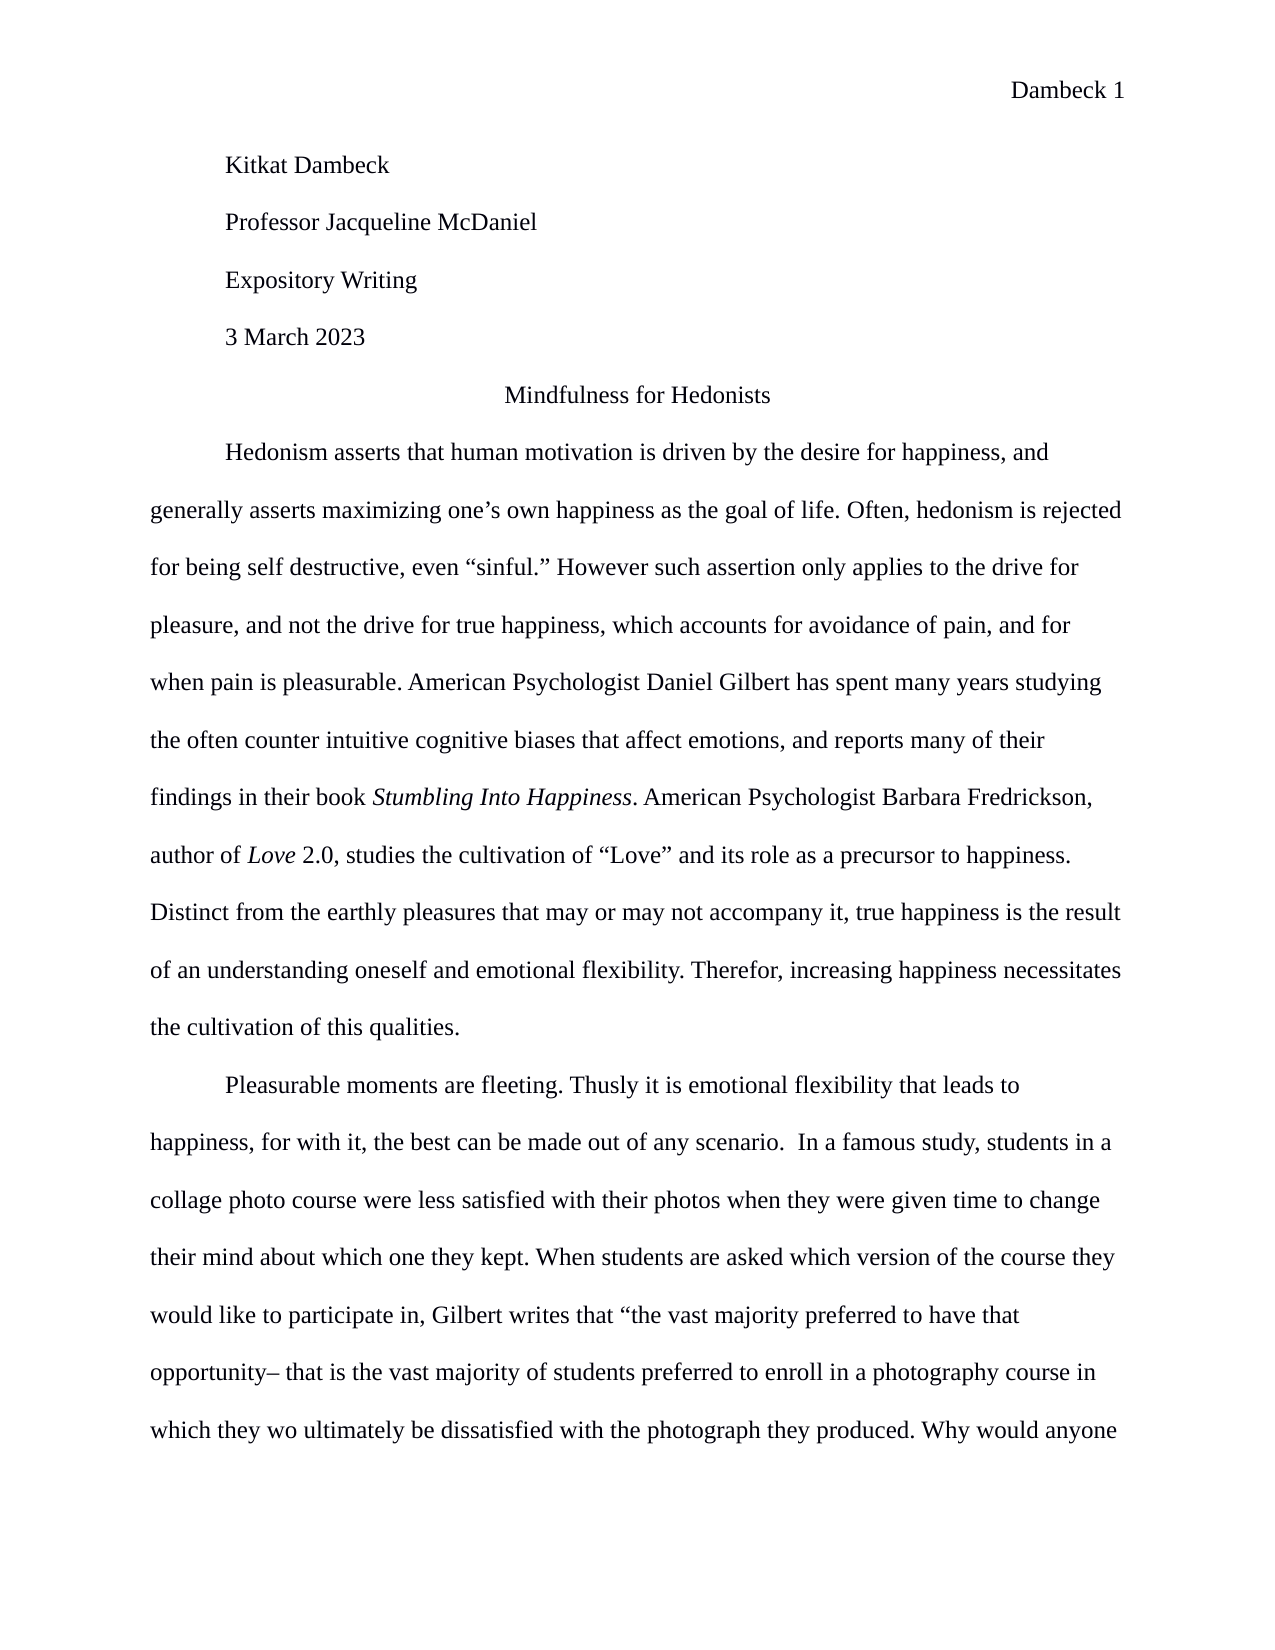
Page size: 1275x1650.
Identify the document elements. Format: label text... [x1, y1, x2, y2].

text Expository Writing [150, 265, 1125, 294]
title Mindfulness for Hedonists [150, 380, 1125, 409]
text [150, 1070, 1125, 1444]
text Professor Jacqueline McDaniel [150, 207, 1125, 236]
text 3 March 2023 [150, 322, 1125, 351]
text Hedonism asserts that human motivation is driven by the desire for happiness, and generally asserts maximizing one’s own happiness as the goal of life. Often, hedonism is rejected for being self destructive, even “sinful.” However such assertion only applies to the drive for pleasure, and not the drive for true happiness, which accounts for avoidance of pain, and for when pain is pleasurable. American Psychologist Daniel Gilbert has spent many years studying the often counter intuitive cognitive biases that affect emotions, and reports many of their findings in their book Stumbling Into Happiness. American Psychologist Barbara Fredrickson, author of Love 2.0, studies the cultivation of “Love” and its role as a precursor to happiness. Distinct from the earthly pleasures that may or may not accompany it, true happiness is the result of an understanding oneself and emotional flexibility. Therefor, increasing happiness necessitates the cultivation of this qualities. [150, 437, 1125, 1041]
text Kitkat Dambeck [150, 150, 1125, 179]
